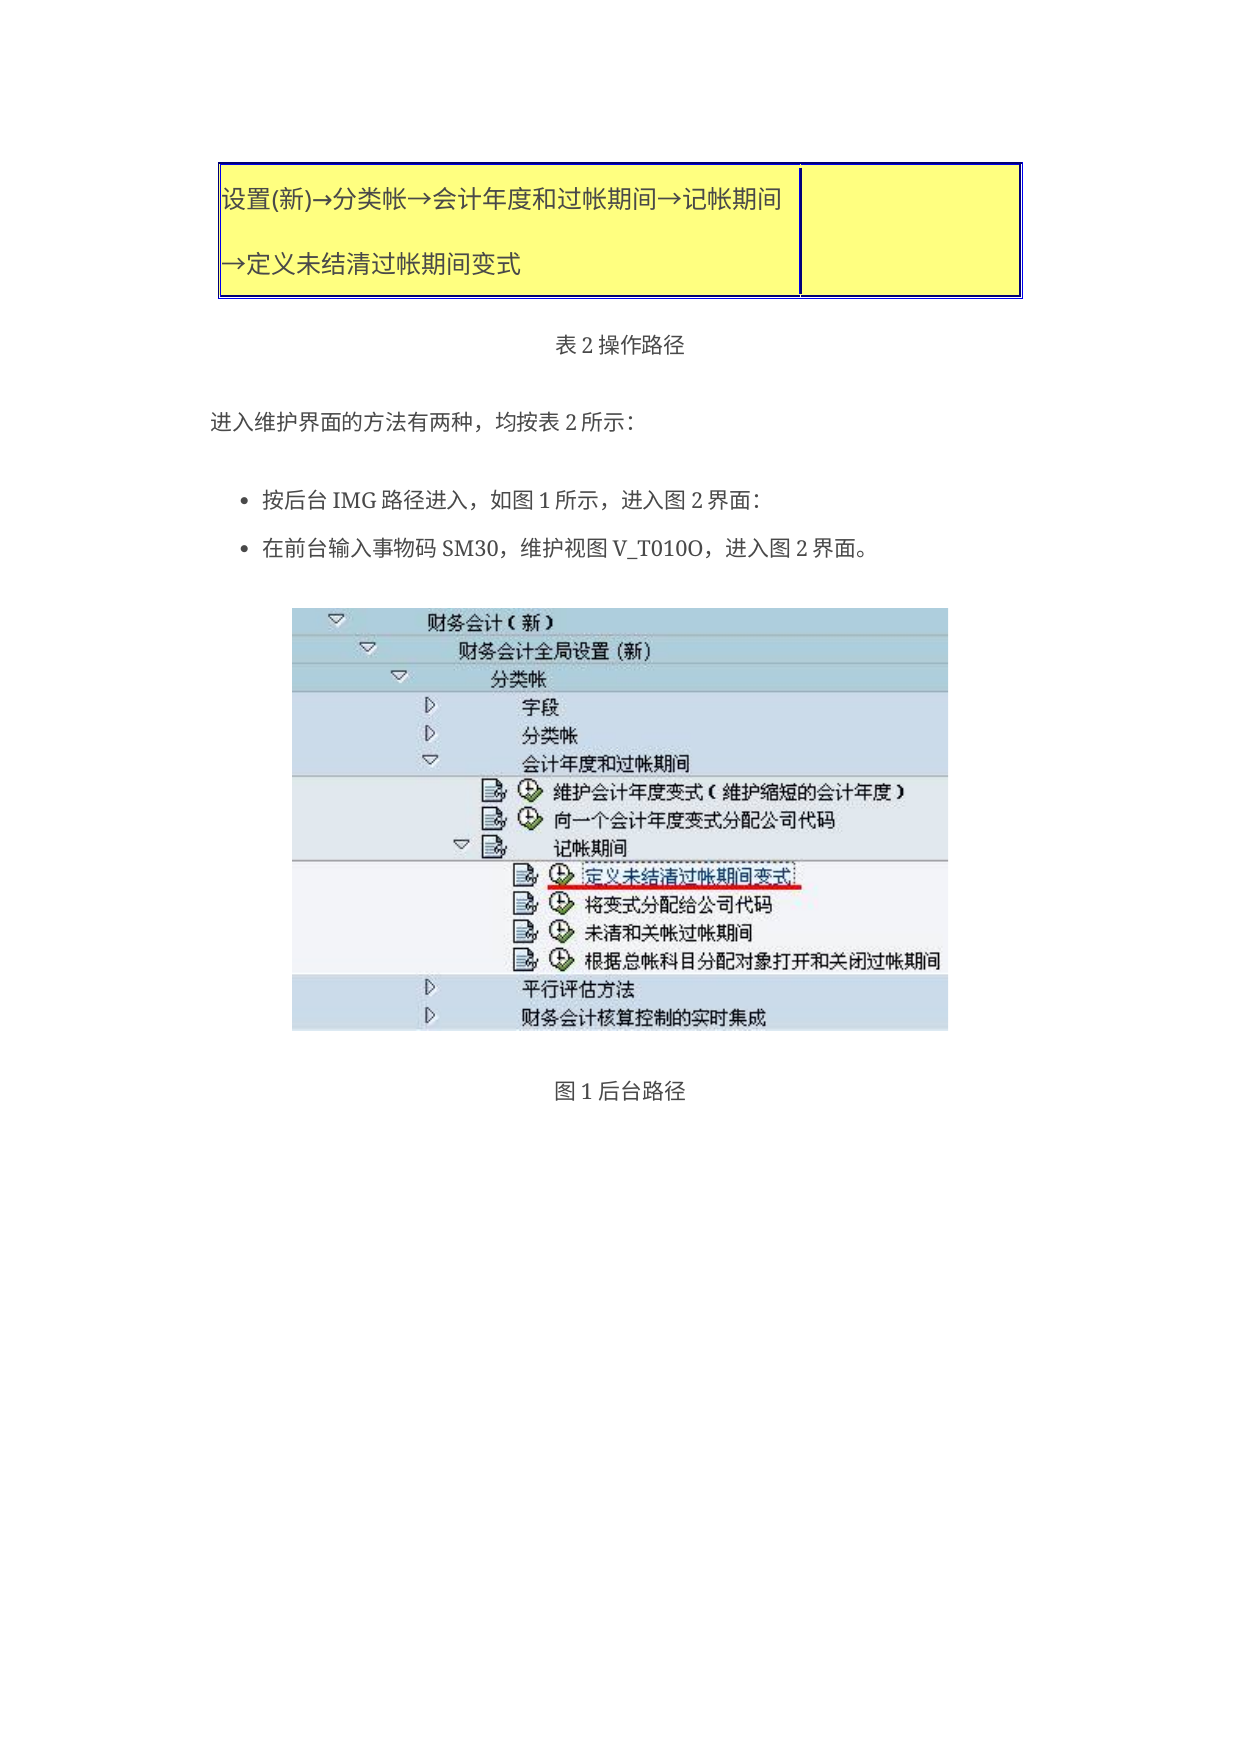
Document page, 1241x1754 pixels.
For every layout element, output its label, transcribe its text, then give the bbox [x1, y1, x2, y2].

list 在前台输入事物码SM30，维护视图V_T010O，进入图2界面。 [241, 531, 1053, 563]
text 图1 后台路径 [187, 1073, 1053, 1106]
picture [292, 608, 949, 1031]
list 按后台IMG路径进入，如图1所示，进入图2界面： [241, 483, 1053, 515]
text 表2操作路径 [187, 328, 1053, 360]
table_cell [221, 165, 800, 295]
text 进入维护界面的方法有两种，均按表2所示： [187, 405, 1053, 438]
table_cell V_T010O [800, 165, 1019, 295]
